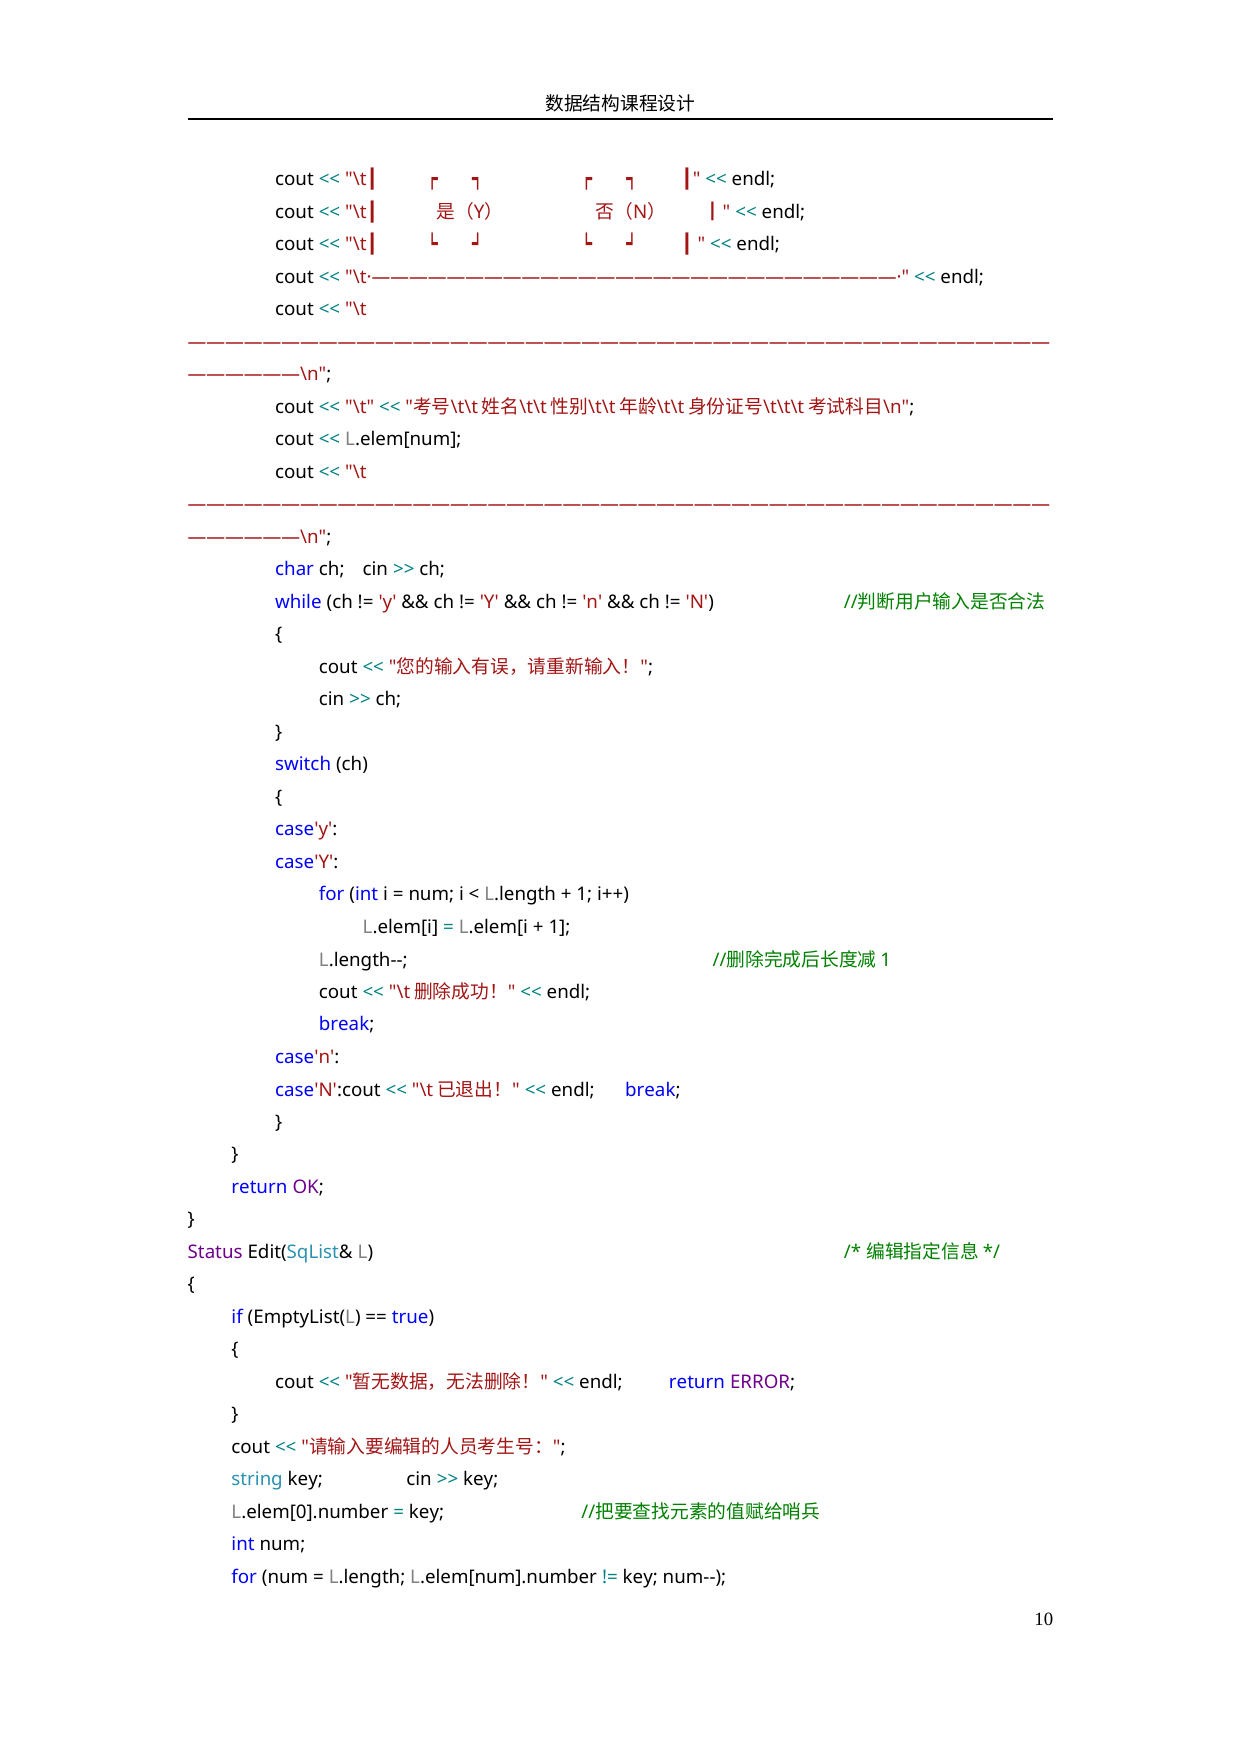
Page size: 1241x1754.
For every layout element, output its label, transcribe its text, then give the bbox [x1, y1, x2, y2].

text { [187, 779, 1053, 812]
text while (ch != 'y' && ch != 'Y' && ch != 'n' && ch != 'N') //判断用户输入是否合法 [187, 584, 1053, 617]
text } [187, 714, 1053, 747]
text case'N':cout << "\t已退出！" << endl; break; [187, 1072, 1053, 1104]
text for (int i = num; i < L.length + 1; i++) [187, 877, 1053, 909]
text cout << "\t————————————————————————————————————————————————————\n"; [187, 454, 1053, 552]
text case'Y': [187, 844, 1053, 877]
text for (num = L.length; L.elem[num].number != key; num--); [187, 1559, 1053, 1592]
text L.elem[0].number = key; //把要查找元素的值赋给哨兵 [187, 1494, 1053, 1527]
text { [187, 1267, 1053, 1299]
text cout << "您的输入有误，请重新输入！"; [187, 649, 1053, 682]
text cout << "\t删除成功！" << endl; [187, 974, 1053, 1007]
text case'y': [187, 812, 1053, 844]
text Status Edit(SqList& L) /* 编辑指定信息 */ [187, 1234, 1053, 1267]
text L.elem[i] = L.elem[i + 1]; [187, 909, 1053, 942]
text return OK; [187, 1169, 1053, 1202]
text cout << "\t————————————————————————————————————————————————————\n"; [187, 292, 1053, 389]
text } [187, 1137, 1053, 1169]
text cout << "\t┃ 是（Y） 否（N） ┃" << endl; [187, 194, 1053, 227]
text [187, 259, 1053, 292]
text if (EmptyList(L) == true) [187, 1299, 1053, 1332]
text cout << "\t" << "考号\t\t姓名\t\t性别\t\t年龄\t\t身份证号\t\t\t考试科目\n"; [187, 389, 1053, 422]
text break; [187, 1007, 1053, 1039]
text } [187, 1104, 1053, 1137]
text char ch; cin >> ch; [187, 552, 1053, 584]
text cout << L.elem[num]; [187, 422, 1053, 454]
text cout << "\t┃ ┕ ┙ ┕ ┙ ┃ " << endl; [187, 227, 1053, 259]
text } [187, 1202, 1053, 1234]
text { [187, 1332, 1053, 1364]
text cout << "暂无数据，无法删除！" << endl; return ERROR; [187, 1364, 1053, 1397]
text int num; [187, 1527, 1053, 1559]
text case'n': [187, 1039, 1053, 1072]
text cout << "请输入要编辑的人员考生号："; [187, 1429, 1053, 1462]
text cin >> ch; [187, 682, 1053, 714]
text L.length--; //删除完成后长度减1 [187, 942, 1053, 974]
text switch (ch) [187, 747, 1053, 779]
text cout << "\t┃ ┍ ┑ ┍ ┑ ┃" << endl; [187, 162, 1053, 194]
text } [187, 1397, 1053, 1429]
text { [187, 617, 1053, 649]
text string key; cin >> key; [187, 1462, 1053, 1494]
